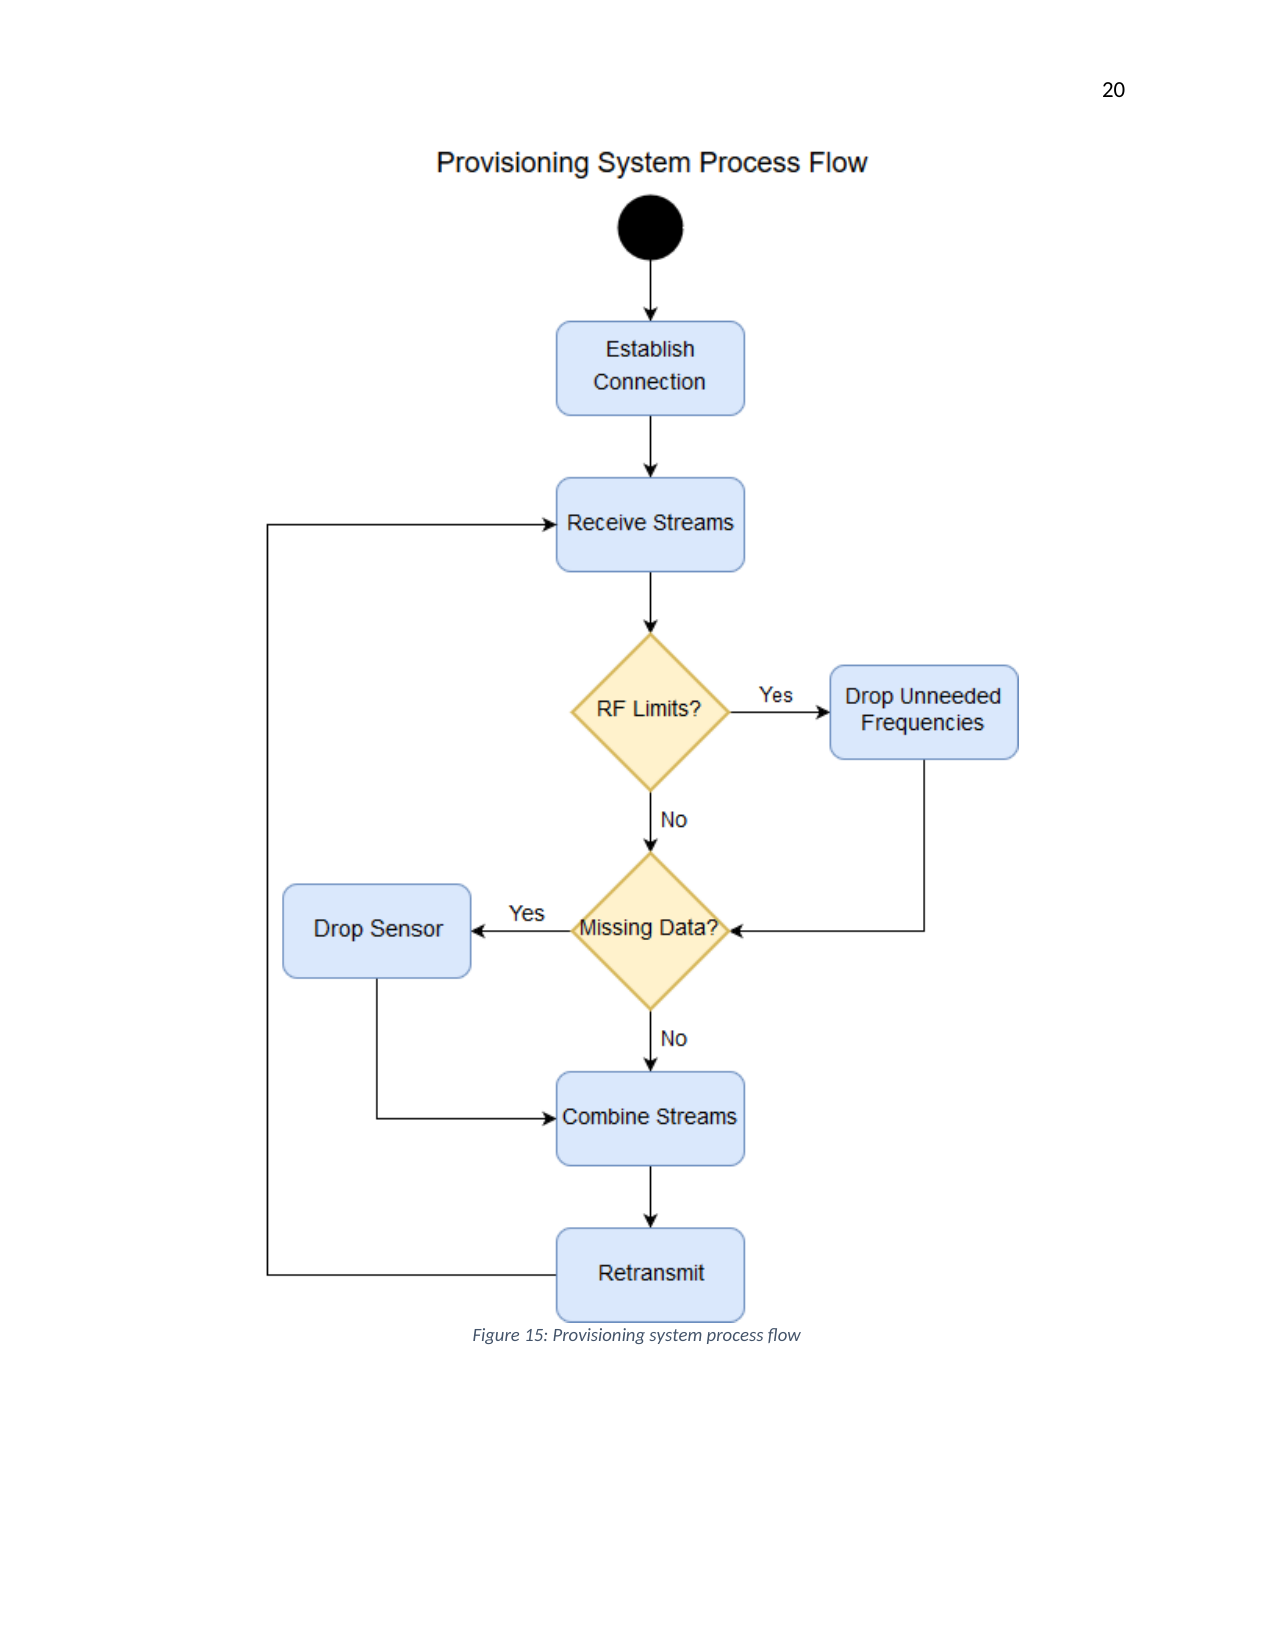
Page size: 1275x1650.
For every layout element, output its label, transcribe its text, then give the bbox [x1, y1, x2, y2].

picture [256, 150, 1019, 1323]
text Figure 15: Provisioning system process flow [150, 1323, 1125, 1346]
